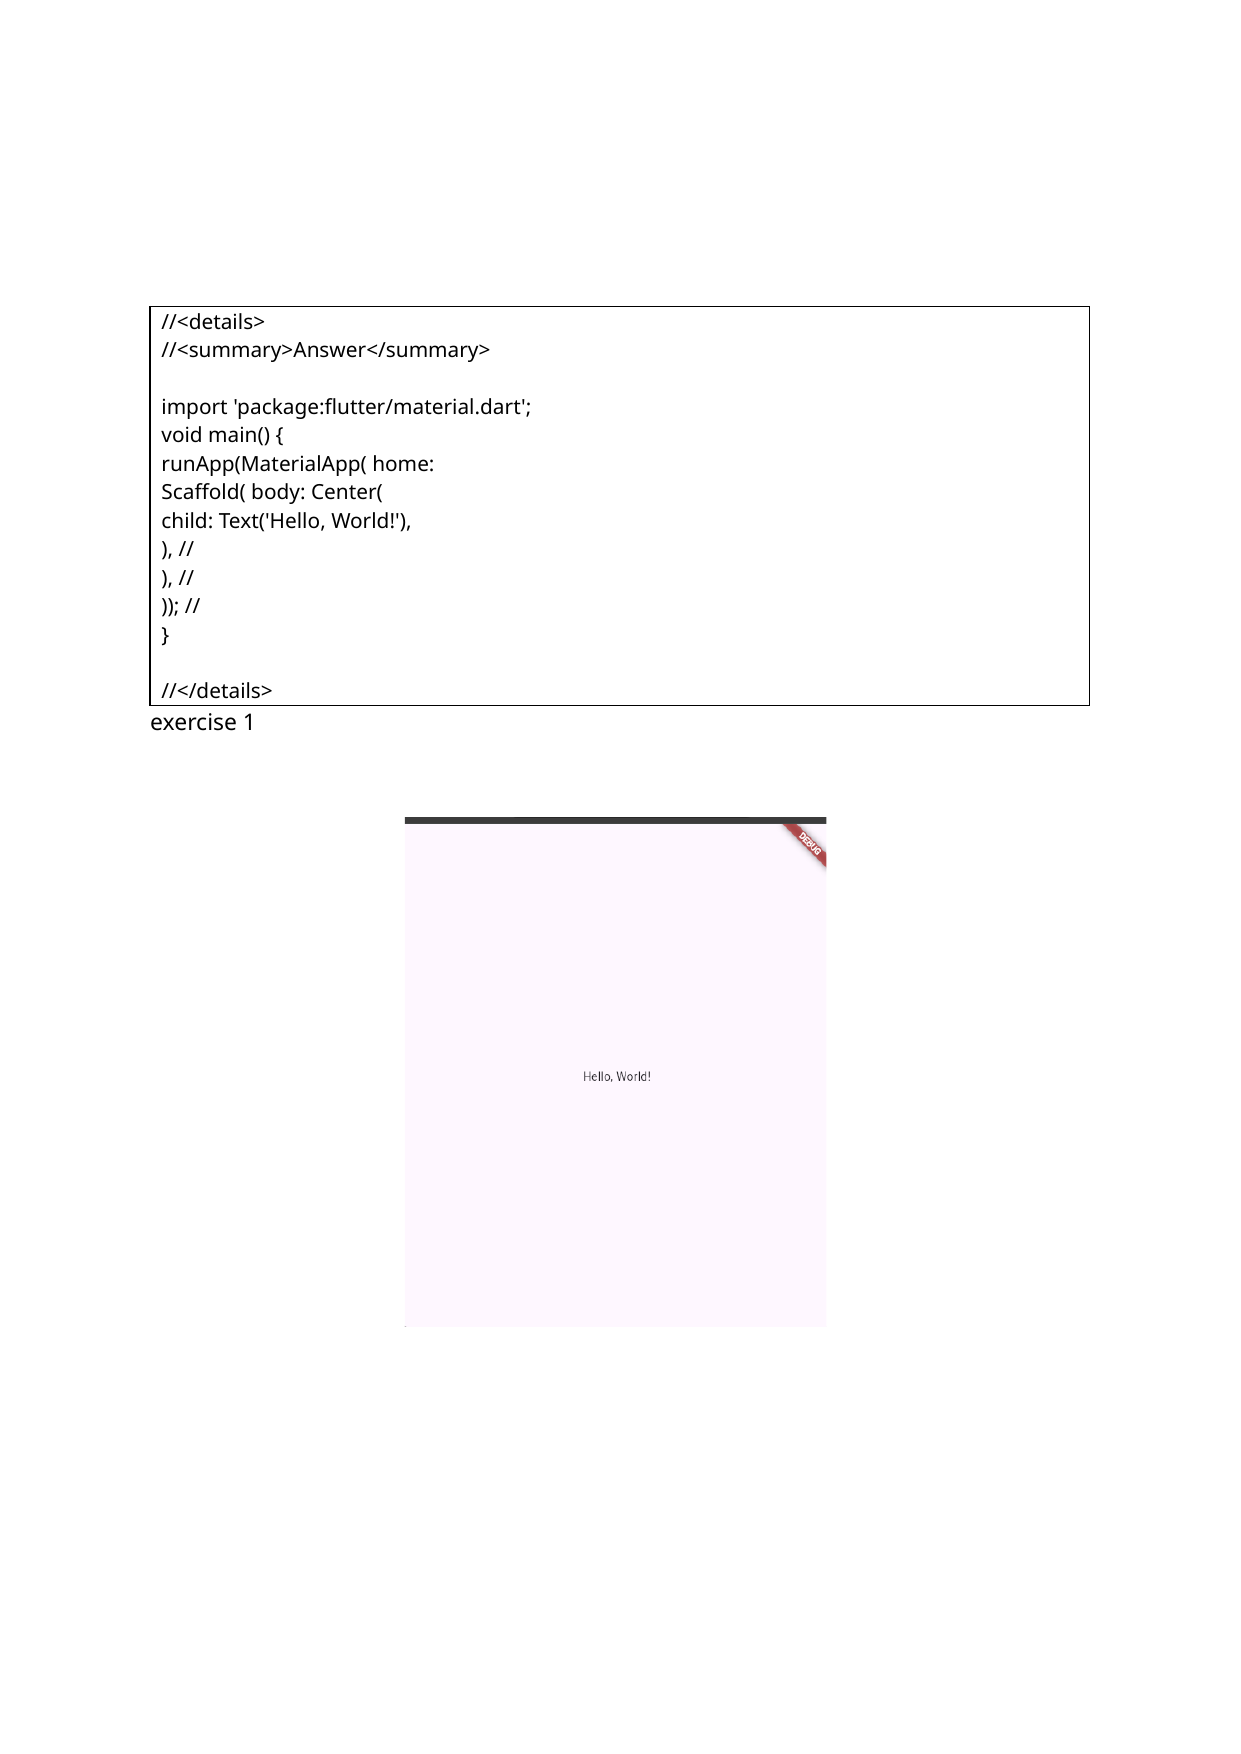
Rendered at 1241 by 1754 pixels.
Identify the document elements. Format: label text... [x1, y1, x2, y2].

table_header //<details> //<summary>Answer</summary> import 'package:flutter/material.dart'; void main() { runApp(MaterialApp( home: Scaffold( body: Center( child: Text('Hello, World!'), ), // ), // )); // } //</details> [151, 307, 1089, 705]
text exercise 1 [150, 706, 1090, 737]
picture [404, 817, 827, 1327]
